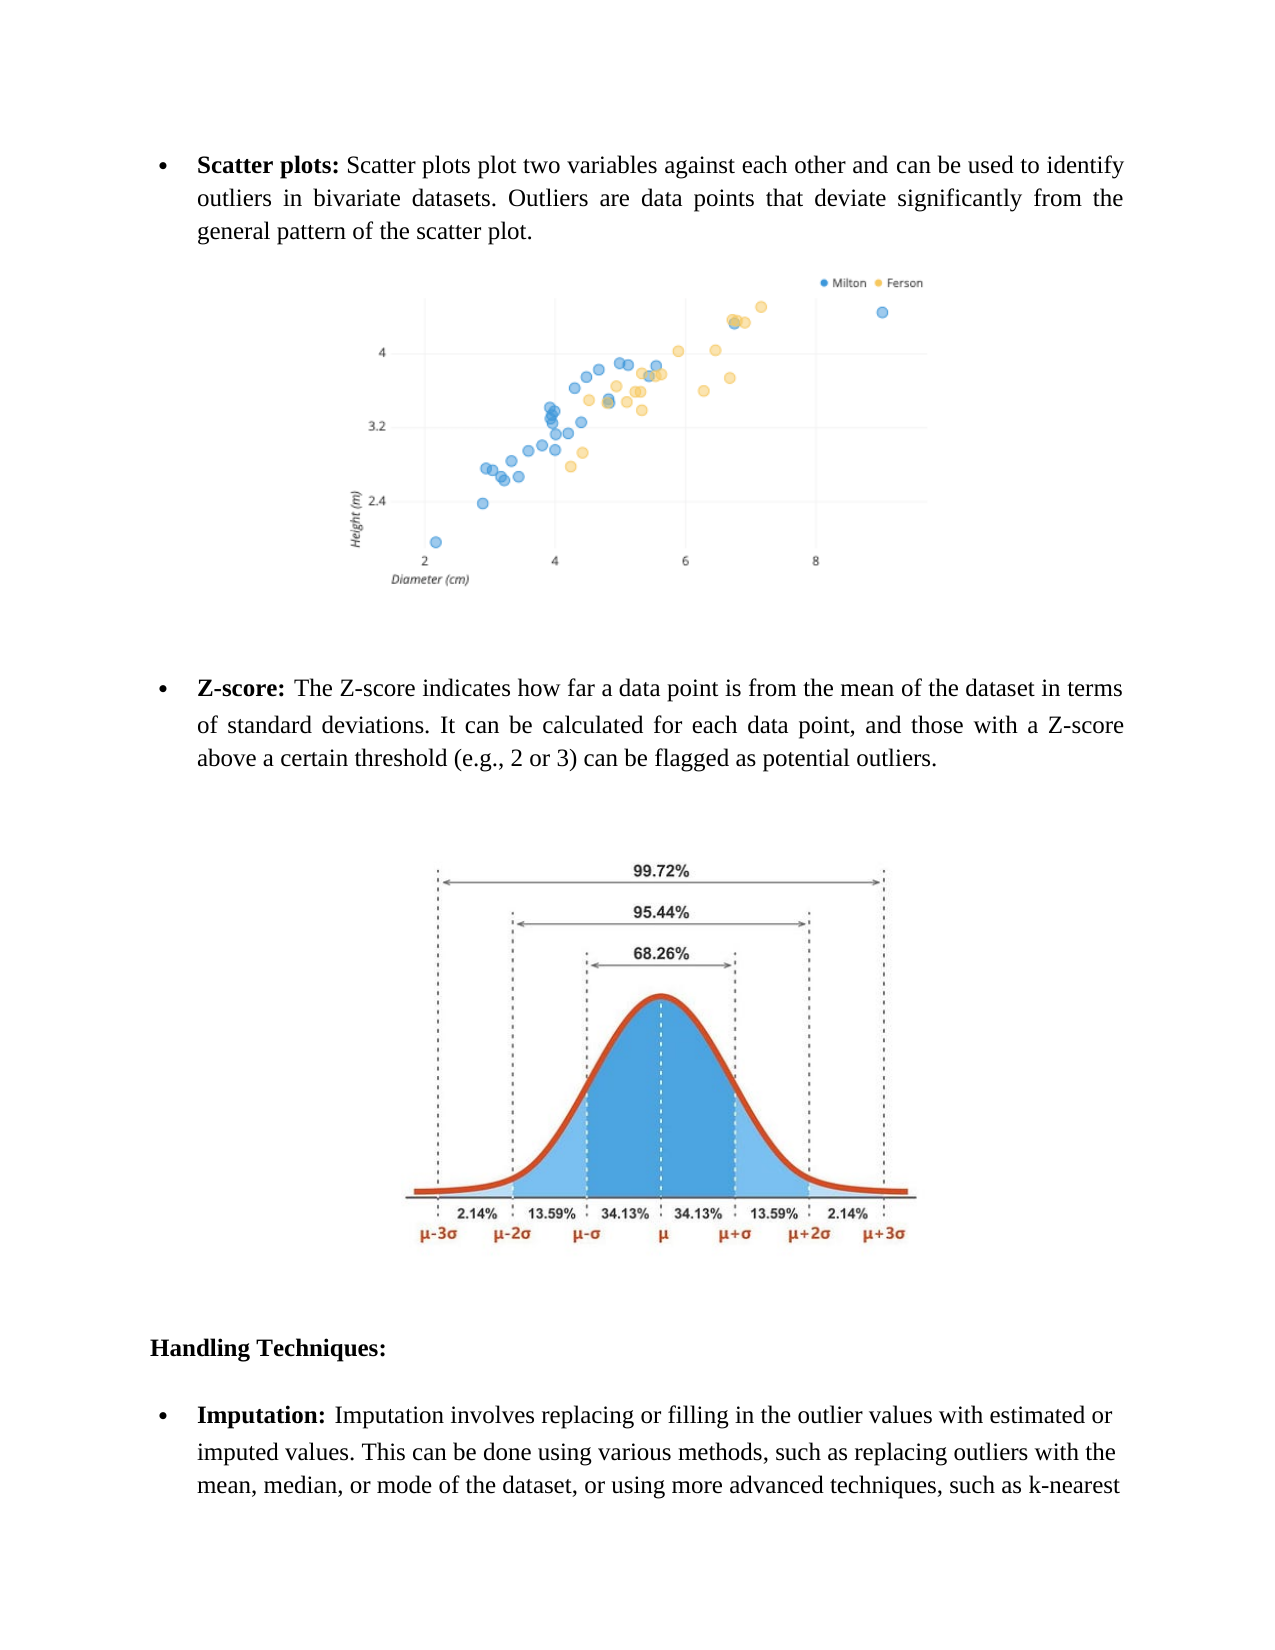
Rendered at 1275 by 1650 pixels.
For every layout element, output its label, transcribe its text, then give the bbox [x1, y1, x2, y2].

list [159, 1390, 1125, 1499]
list Scatter plots: Scatter plots plot two variables against each other and can be used to identify outliers in bivariate datasets. Outliers are data points that deviate significantly from the general pattern of the scatter plot. [159, 150, 1125, 245]
list Z-score: The Z-score indicates how far a data point is from the mean of the dataset in terms of standard deviations. It can be calculated for each data point, and those with a Z-score above a certain threshold (e.g., 2 or 3) can be flagged as potential outliers. [159, 663, 1125, 772]
subtitle Handling Techniques: [150, 1324, 1125, 1362]
picture [303, 829, 1019, 1278]
picture [333, 249, 942, 606]
